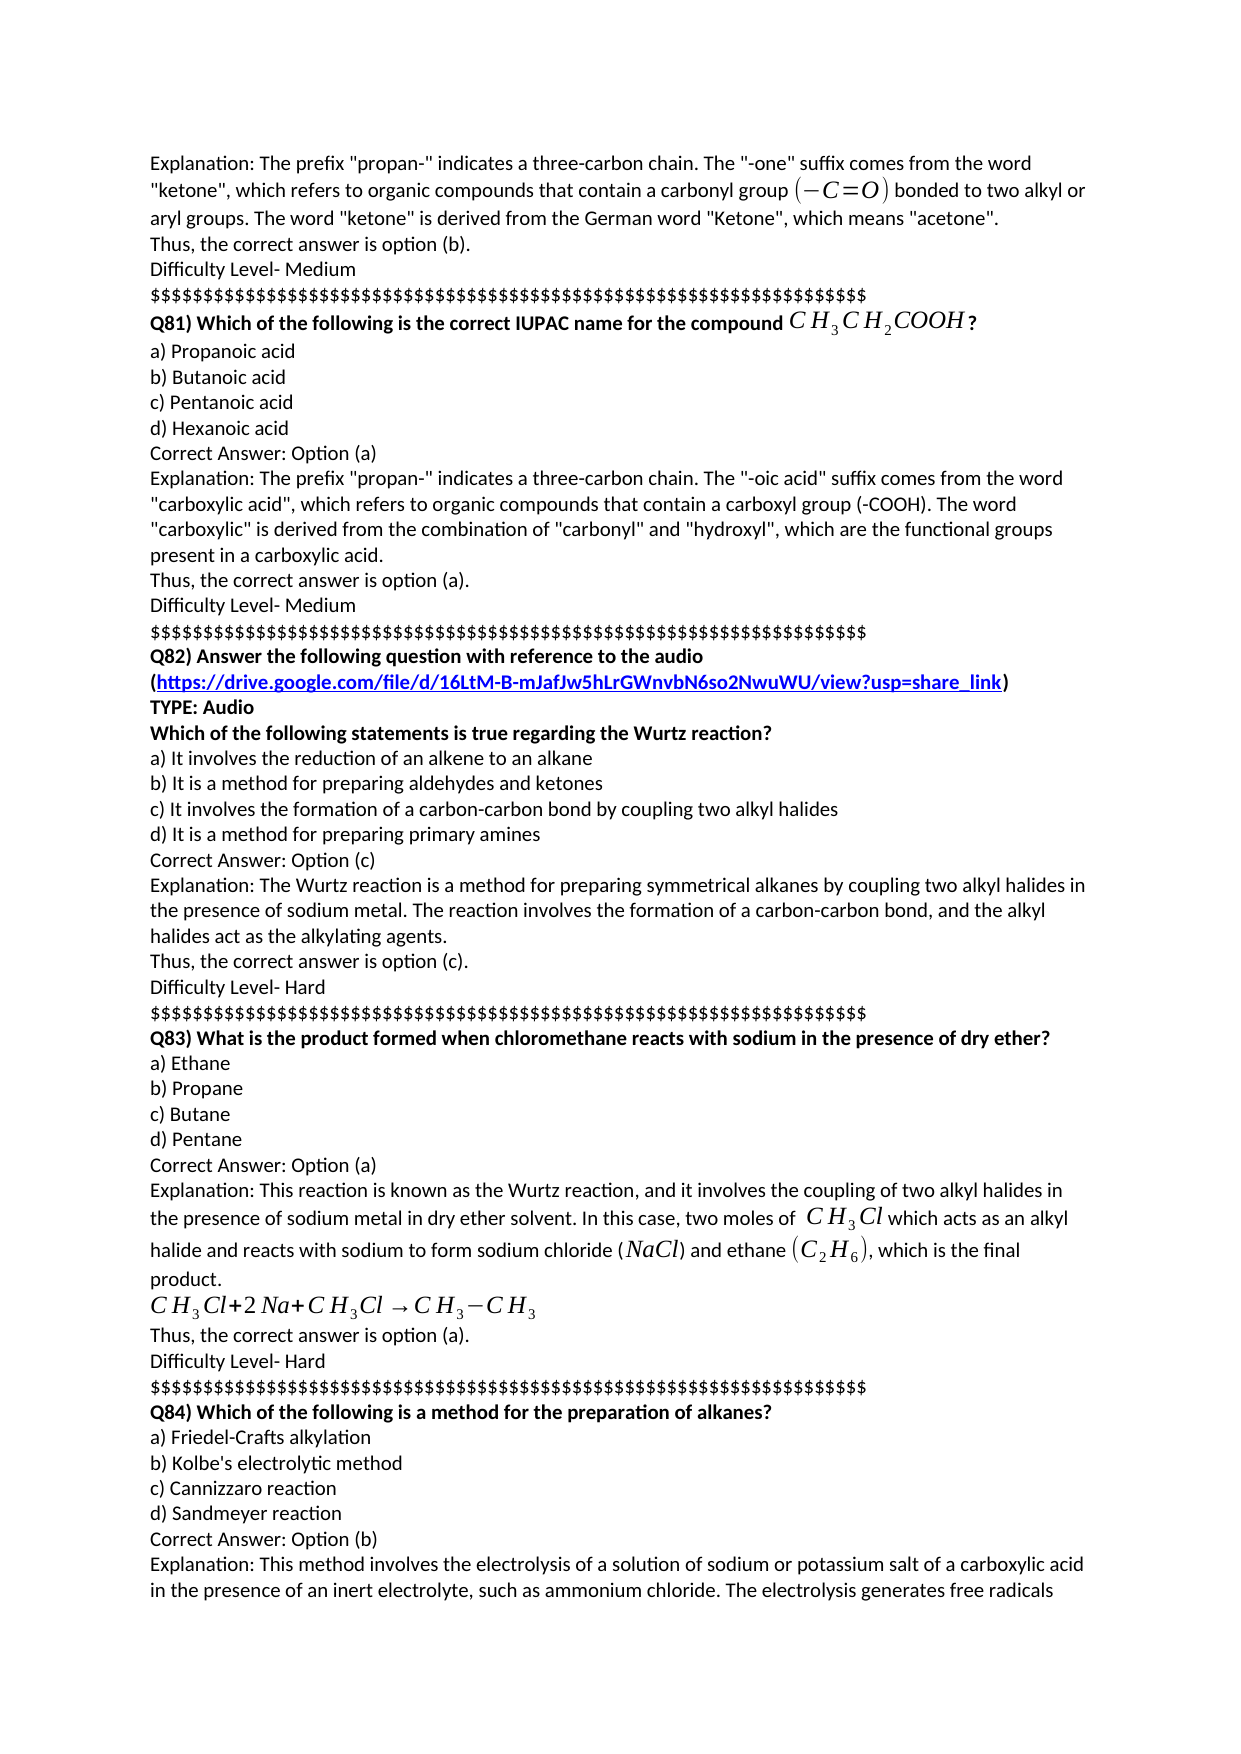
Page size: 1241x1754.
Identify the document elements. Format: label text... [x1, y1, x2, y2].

text a) Propanoic acid [150, 338, 1090, 364]
text Thus, the correct answer is option (a). [150, 567, 1090, 593]
text Correct Answer: Option (c) [150, 847, 1090, 872]
text a) It involves the reduction of an alkene to an alkane [150, 745, 1090, 771]
text TYPE: Audio [150, 694, 1090, 720]
text Explanation: The Wurtz reaction is a method for preparing symmetrical alkanes by coupling two alkyl halides in the presence of sodium metal. The reaction involves the formation of a carbon-carbon bond, and the alkyl halides act as the alkylating agents. [150, 872, 1090, 948]
text $$$$$$$$$$$$$$$$$$$$$$$$$$$$$$$$$$$$$$$$$$$$$$$$$$$$$$$$$$$$$$$$$$$$ [150, 282, 1090, 307]
text $$$$$$$$$$$$$$$$$$$$$$$$$$$$$$$$$$$$$$$$$$$$$$$$$$$$$$$$$$$$$$$$$$$$ [150, 999, 1090, 1025]
text Q82) Answer the following question with reference to the audio [150, 643, 1090, 669]
text Correct Answer: Option (a) [150, 1152, 1090, 1177]
text $$$$$$$$$$$$$$$$$$$$$$$$$$$$$$$$$$$$$$$$$$$$$$$$$$$$$$$$$$$$$$$$$$$$ [150, 1373, 1090, 1399]
text d) Sandmeyer reaction [150, 1501, 1090, 1526]
text (https://drive.google.com/file/d/16LtM-B-mJafJw5hLrGWnvbN6so2NwuWU/view?usp=share_link) [150, 669, 1090, 694]
text Thus, the correct answer is option (b). [150, 231, 1090, 256]
text Q81) Which of the following is the correct IUPAC name for the compound ? [150, 307, 1090, 338]
text b) Propane [150, 1076, 1090, 1101]
text Correct Answer: Option (b) [150, 1526, 1090, 1551]
text d) Hexanoic acid [150, 415, 1090, 440]
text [150, 1551, 1090, 1602]
text c) Cannizzaro reaction [150, 1475, 1090, 1501]
text $$$$$$$$$$$$$$$$$$$$$$$$$$$$$$$$$$$$$$$$$$$$$$$$$$$$$$$$$$$$$$$$$$$$ [150, 618, 1090, 643]
text Difficulty Level- Medium [150, 593, 1090, 618]
text Difficulty Level- Hard [150, 1348, 1090, 1373]
text Which of the following statements is true regarding the Wurtz reaction? [150, 720, 1090, 745]
text a) Friedel-Crafts alkylation [150, 1424, 1090, 1450]
text Explanation: This reaction is known as the Wurtz reaction, and it involves the coupling of two alkyl halides in the presence of sodium metal in dry ether solvent. In this case, two moles of which acts as an alkyl halide and reacts with sodium to form sodium chloride () and ethane , which is the final product. [150, 1177, 1090, 1291]
text d) Pentane [150, 1126, 1090, 1152]
text Correct Answer: Option (a) [150, 440, 1090, 466]
text Difficulty Level- Hard [150, 974, 1090, 999]
text c) It involves the formation of a carbon-carbon bond by coupling two alkyl halides [150, 796, 1090, 821]
text Explanation: The prefix "propan-" indicates a three-carbon chain. The "-one" suffix comes from the word "ketone", which refers to organic compounds that contain a carbonyl group bonded to two alkyl or aryl groups. The word "ketone" is derived from the German word "Ketone", which means "acetone". [150, 150, 1090, 231]
text Difficulty Level- Medium [150, 256, 1090, 282]
text d) It is a method for preparing primary amines [150, 821, 1090, 847]
text Explanation: The prefix "propan-" indicates a three-carbon chain. The "-oic acid" suffix comes from the word "carboxylic acid", which refers to organic compounds that contain a carboxyl group (-COOH). The word "carboxylic" is derived from the combination of "carbonyl" and "hydroxyl", which are the functional groups present in a carboxylic acid. [150, 466, 1090, 567]
text Thus, the correct answer is option (c). [150, 948, 1090, 974]
text b) Kolbe's electrolytic method [150, 1450, 1090, 1475]
text b) Butanoic acid [150, 364, 1090, 389]
text c) Pentanoic acid [150, 389, 1090, 415]
text b) It is a method for preparing aldehydes and ketones [150, 771, 1090, 796]
text Q84) Which of the following is a method for the preparation of alkanes? [150, 1399, 1090, 1424]
text a) Ethane [150, 1050, 1090, 1076]
text Thus, the correct answer is option (a). [150, 1323, 1090, 1348]
text Q83) What is the product formed when chloromethane reacts with sodium in the presence of dry ether? [150, 1025, 1090, 1050]
text c) Butane [150, 1101, 1090, 1126]
